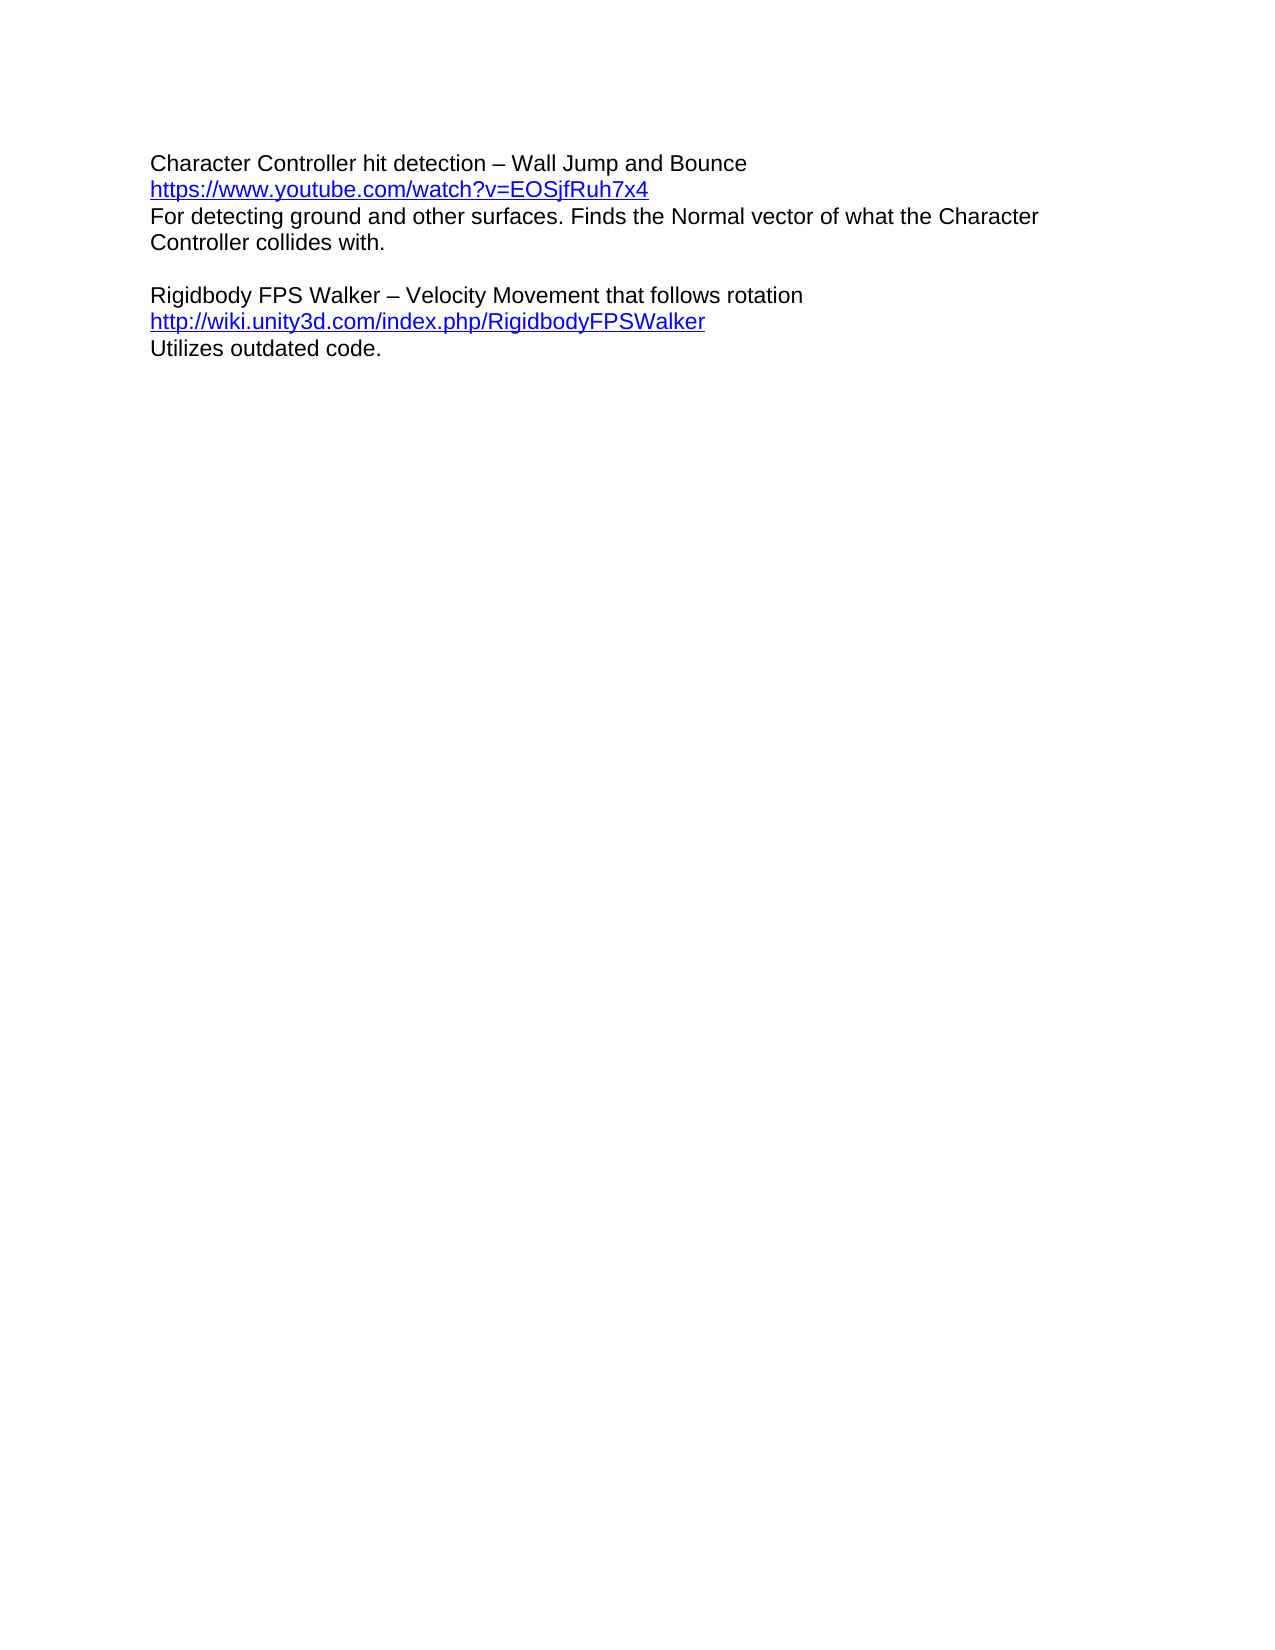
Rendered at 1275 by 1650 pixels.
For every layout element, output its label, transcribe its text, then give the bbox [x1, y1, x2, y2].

text http://wiki.unity3d.com/index.php/RigidbodyFPSWalker [150, 308, 1125, 334]
text For detecting ground and other surfaces. Finds the Normal vector of what the Character Controller collides with. [150, 203, 1125, 255]
text Rigidbody FPS Walker – Velocity Movement that follows rotation [150, 282, 1125, 308]
text Character Controller hit detection – Wall Jump and Bounce [150, 150, 1125, 176]
text Utilizes outdated code. [150, 334, 1125, 361]
text https://www.youtube.com/watch?v=EOSjfRuh7x4 [150, 176, 1125, 203]
